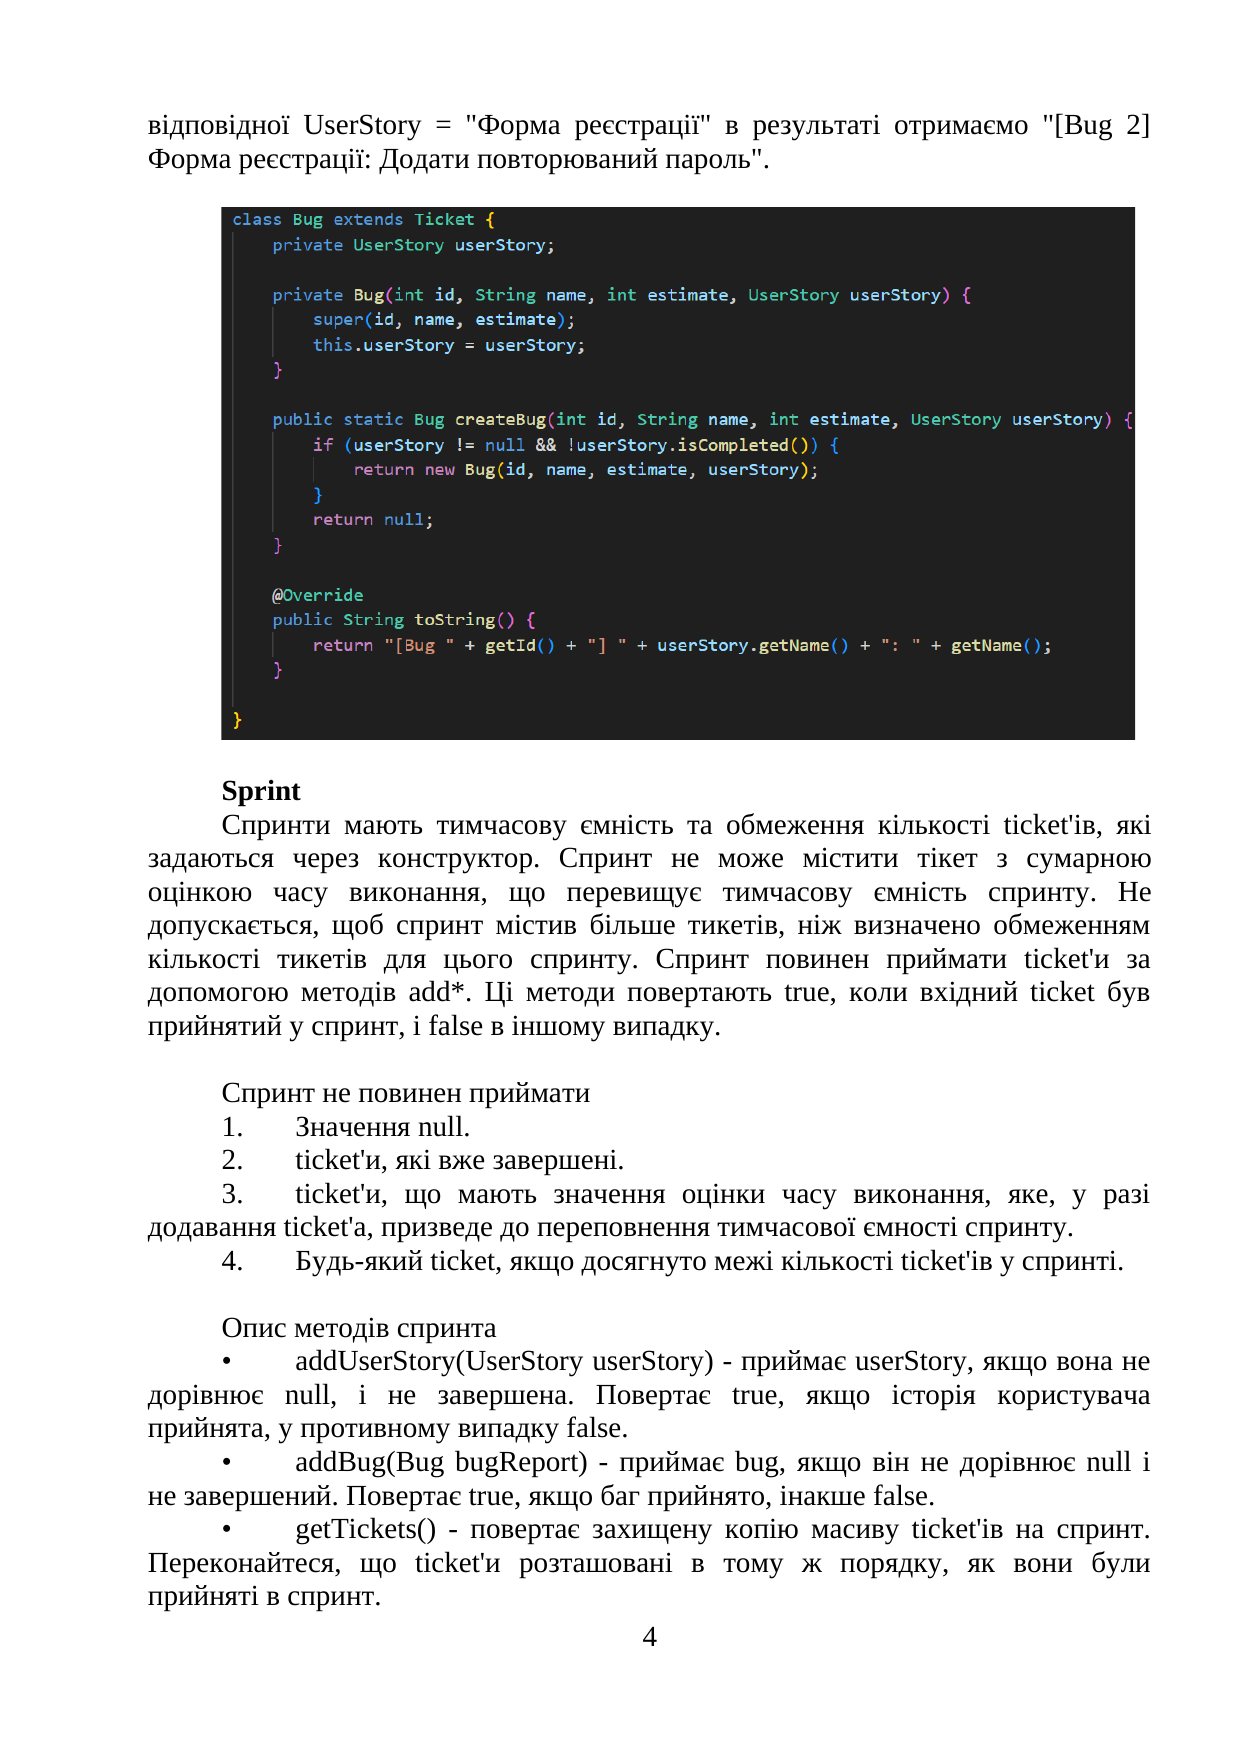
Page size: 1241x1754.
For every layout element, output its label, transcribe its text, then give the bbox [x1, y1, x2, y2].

text Спринт не повинен приймати [148, 1075, 1152, 1109]
text 3. ticket'и, що мають значення оцінки часу виконання, яке, у разі додавання ticket'а, призведе до переповнення тимчасової ємності спринту. [148, 1176, 1152, 1243]
text Спринти мають тимчасову ємність та обмеження кількості ticket'ів, які задаються через конструктор. Спринт не може містити тікет з сумарною оцінкою часу виконання, що перевищує тимчасову ємність спринту. Не допускається, щоб спринт містив більше тикетів, ніж визначено обмеженням кількості тикетів для цього спринту. Спринт повинен приймати ticket'и за допомогою методів add*. Ці методи повертають true, коли вхідний ticket був прийнятий у спринт, і false в іншому випадку. [148, 807, 1152, 1042]
text 1. Значення null. [148, 1109, 1152, 1142]
text • getTickets() - повертає захищену копію масиву ticket'ів на спринт. Переконайтеся, що ticket'и розташовані в тому ж порядку, як вони були прийняті в спринт. [148, 1511, 1152, 1612]
text • addBug(Bug bugReport) - приймає bug, якщо він не дорівнює null і не завершений. Повертає true, якщо баг прийнято, інакше false. [148, 1444, 1152, 1511]
text • addUserStory(UserStory userStory) - приймає userStory, якщо вона не дорівнює null, і не завершена. Повертає true, якщо історія користувача прийнята, у противному випадку false. [148, 1343, 1152, 1444]
text Опис методів спринта [148, 1310, 1152, 1343]
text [148, 107, 1152, 174]
text Sprint [148, 773, 1152, 807]
text 2. ticket'и, які вже завершені. [148, 1142, 1152, 1176]
text 4. Будь-який ticket, якщо досягнуто межі кількості ticket'ів у спринті. [148, 1243, 1152, 1276]
picture [221, 207, 1136, 740]
